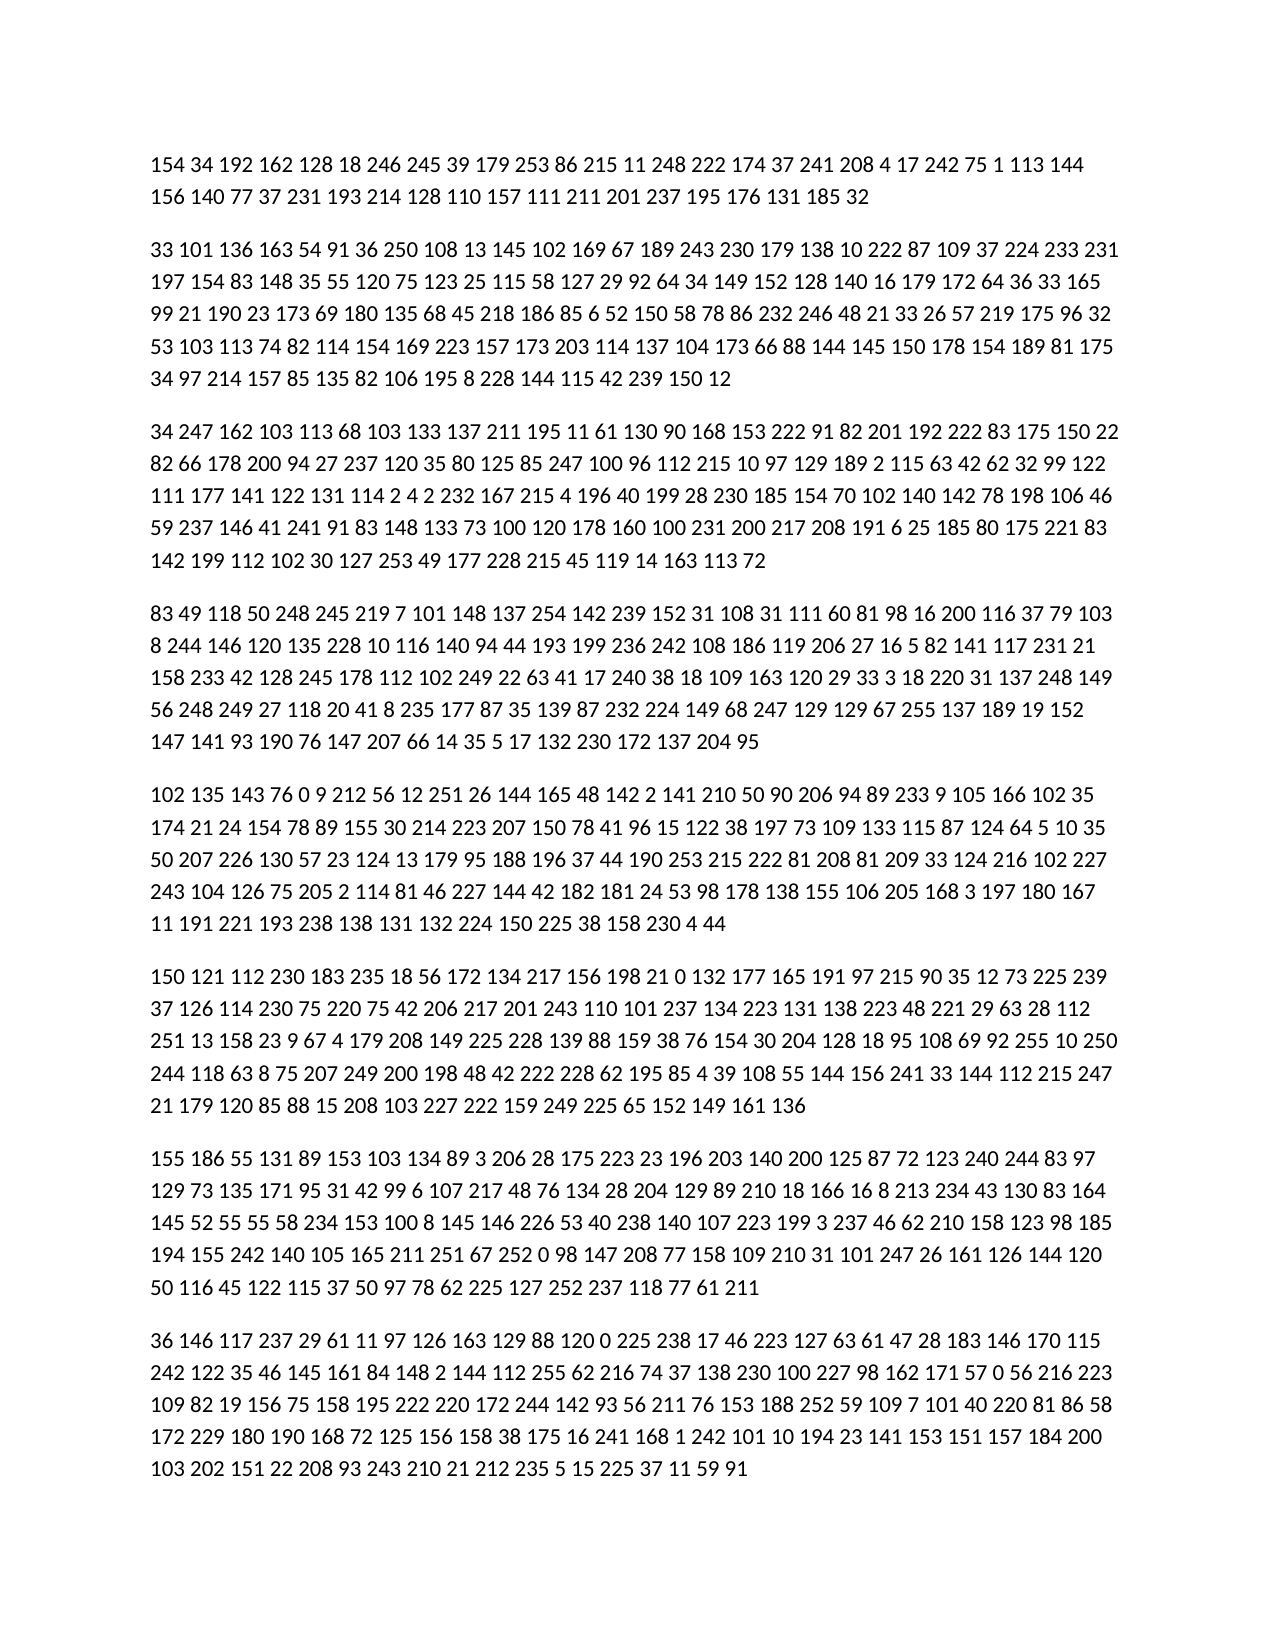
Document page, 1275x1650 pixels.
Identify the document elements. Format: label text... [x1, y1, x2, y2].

text 83 49 118 50 248 245 219 7 101 148 137 254 142 239 152 31 108 31 111 60 81 98 16 200 116 37 79 103 8 244 146 120 135 228 10 116 140 94 44 193 199 236 242 108 186 119 206 27 16 5 82 141 117 231 21 158 233 42 128 245 178 112 102 249 22 63 41 17 240 38 18 109 163 120 29 33 3 18 220 31 137 248 149 56 248 249 27 118 20 41 8 235 177 87 35 139 87 232 224 149 68 247 129 129 67 255 137 189 19 152 147 141 93 190 76 147 207 66 14 35 5 17 132 230 172 137 204 95 [150, 599, 1125, 756]
text 102 135 143 76 0 9 212 56 12 251 26 144 165 48 142 2 141 210 50 90 206 94 89 233 9 105 166 102 35 174 21 24 154 78 89 155 30 214 223 207 150 78 41 96 15 122 38 197 73 109 133 115 87 124 64 5 10 35 50 207 226 130 57 23 124 13 179 95 188 196 37 44 190 253 215 222 81 208 81 209 33 124 216 102 227 243 104 126 75 205 2 114 81 46 227 144 42 182 181 24 53 98 178 138 155 106 205 168 3 197 180 167 11 191 221 193 238 138 131 132 224 150 225 38 158 230 4 44 [150, 781, 1125, 937]
text 36 146 117 237 29 61 11 97 126 163 129 88 120 0 225 238 17 46 223 127 63 61 47 28 183 146 170 115 242 122 35 46 145 161 84 148 2 144 112 255 62 216 74 37 138 230 100 227 98 162 171 57 0 56 216 223 109 82 19 156 75 158 195 222 220 172 244 142 93 56 211 76 153 188 252 59 109 7 101 40 220 81 86 58 172 229 180 190 168 72 125 156 158 38 175 16 241 168 1 242 101 10 194 23 141 153 151 157 184 200 103 202 151 22 208 93 243 210 21 212 235 5 15 225 37 11 59 91 [150, 1326, 1125, 1483]
text 33 101 136 163 54 91 36 250 108 13 145 102 169 67 189 243 230 179 138 10 222 87 109 37 224 233 231 197 154 83 148 35 55 120 75 123 25 115 58 127 29 92 64 34 149 152 128 140 16 179 172 64 36 33 165 99 21 190 23 173 69 180 135 68 45 218 186 85 6 52 150 58 78 86 232 246 48 21 33 26 57 219 175 96 32 53 103 113 74 82 114 154 169 223 157 173 203 114 137 104 173 66 88 144 145 150 178 154 189 81 175 34 97 214 157 85 135 82 106 195 8 228 144 115 42 239 150 12 [150, 235, 1125, 392]
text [150, 150, 1125, 210]
text 155 186 55 131 89 153 103 134 89 3 206 28 175 223 23 196 203 140 200 125 87 72 123 240 244 83 97 129 73 135 171 95 31 42 99 6 107 217 48 76 134 28 204 129 89 210 18 166 16 8 213 234 43 130 83 164 145 52 55 55 58 234 153 100 8 145 146 226 53 40 238 140 107 223 199 3 237 46 62 210 158 123 98 185 194 155 242 140 105 165 211 251 67 252 0 98 147 208 77 158 109 210 31 101 247 26 161 126 144 120 50 116 45 122 115 37 50 97 78 62 225 127 252 237 118 77 61 211 [150, 1144, 1125, 1301]
text 150 121 112 230 183 235 18 56 172 134 217 156 198 21 0 132 177 165 191 97 215 90 35 12 73 225 239 37 126 114 230 75 220 75 42 206 217 201 243 110 101 237 134 223 131 138 223 48 221 29 63 28 112 251 13 158 23 9 67 4 179 208 149 225 228 139 88 159 38 76 154 30 204 128 18 95 108 69 92 255 10 250 244 118 63 8 75 207 249 200 198 48 42 222 228 62 195 85 4 39 108 55 144 156 241 33 144 112 215 247 21 179 120 85 88 15 208 103 227 222 159 249 225 65 152 149 161 136 [150, 962, 1125, 1119]
text 34 247 162 103 113 68 103 133 137 211 195 11 61 130 90 168 153 222 91 82 201 192 222 83 175 150 22 82 66 178 200 94 27 237 120 35 80 125 85 247 100 96 112 215 10 97 129 189 2 115 63 42 62 32 99 122 111 177 141 122 131 114 2 4 2 232 167 215 4 196 40 199 28 230 185 154 70 102 140 142 78 198 106 46 59 237 146 41 241 91 83 148 133 73 100 120 178 160 100 231 200 217 208 191 6 25 185 80 175 221 83 142 199 112 102 30 127 253 49 177 228 215 45 119 14 163 113 72 [150, 417, 1125, 574]
